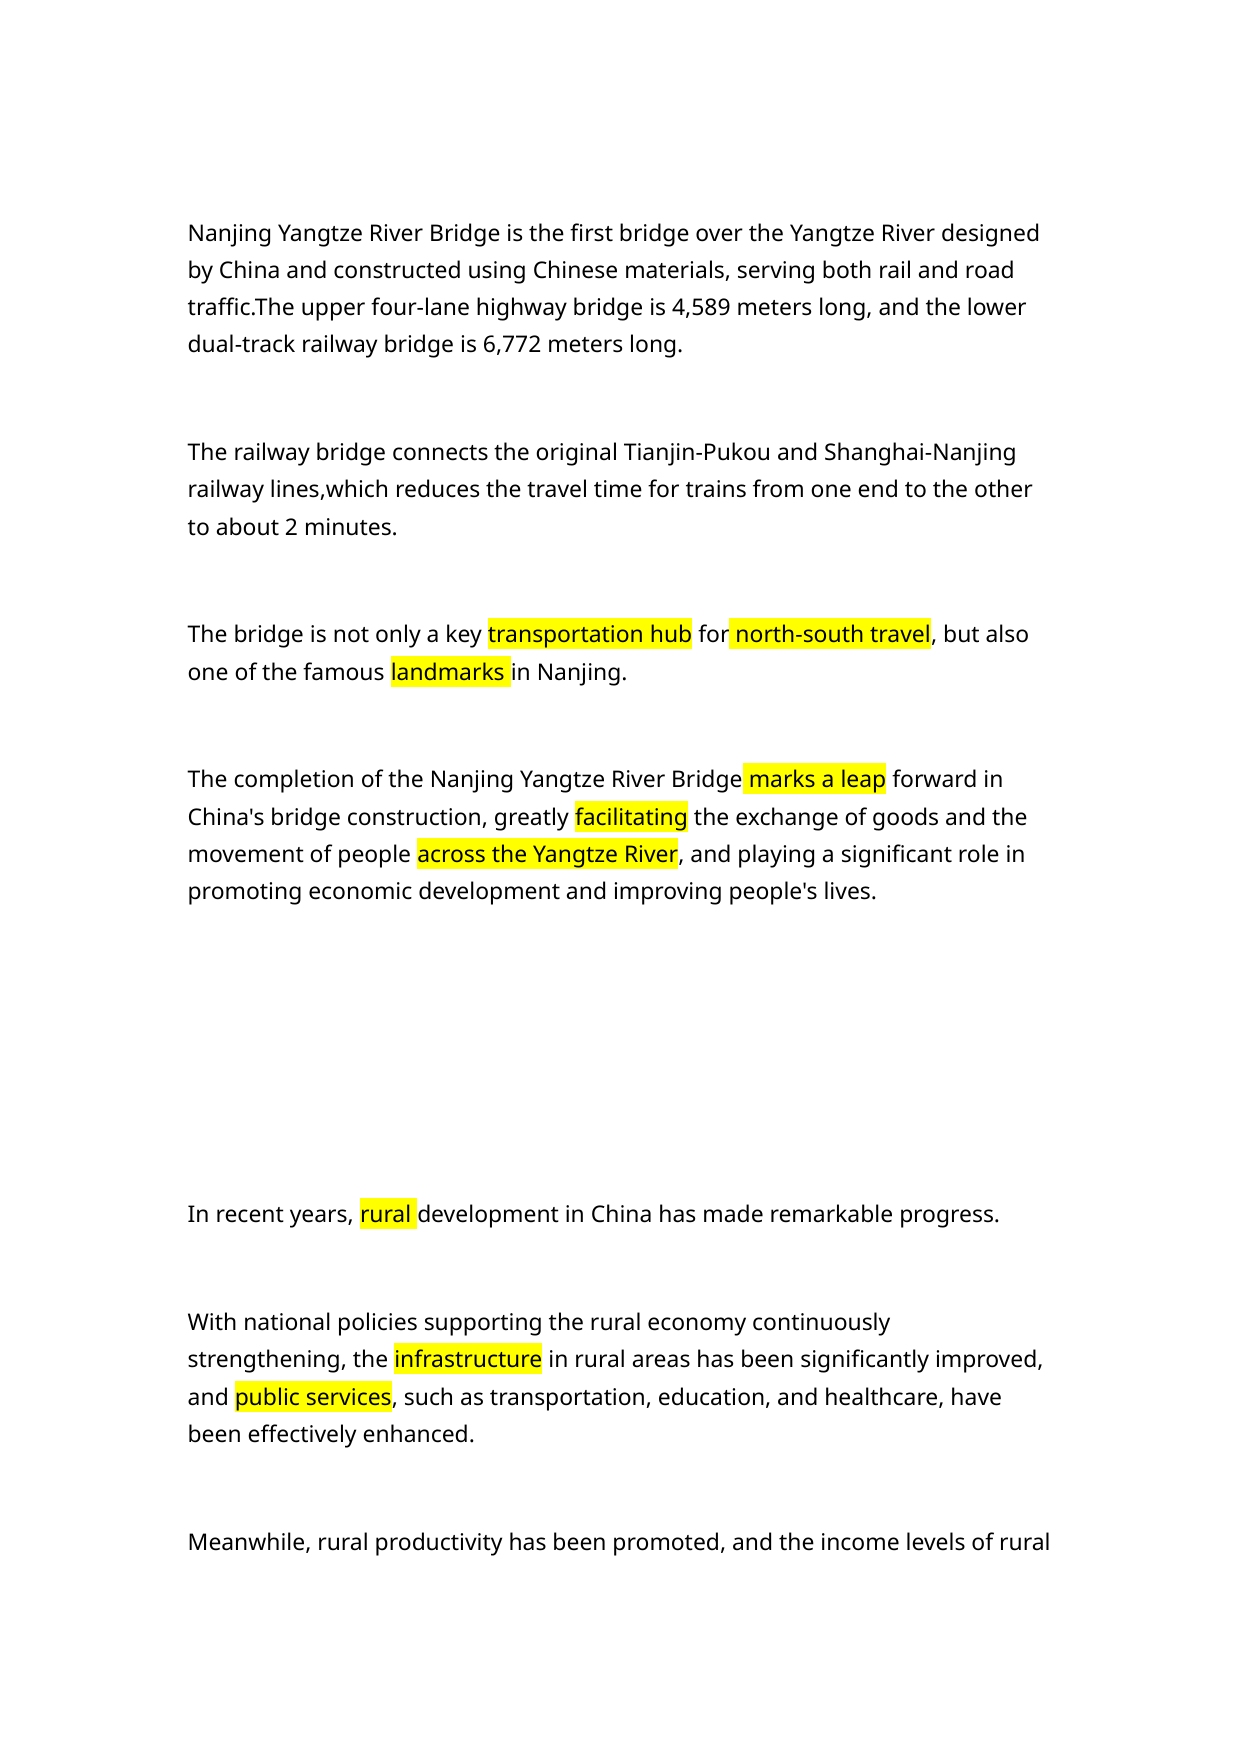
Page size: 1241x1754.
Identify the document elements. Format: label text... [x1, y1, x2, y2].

text The completion of the Nanjing Yangtze River Bridge marks a leap forward in China's bridge construction, greatly facilitating the exchange of goods and the movement of people across the Yangtze River, and playing a significant role in promoting economic development and improving people's lives. [187, 763, 1053, 907]
text The bridge is not only a key transportation hub for north-south travel, but also one of the famous landmarks in Nanjing. [187, 618, 1053, 687]
text In recent years, rural development in China has made remarkable progress. [187, 1198, 1053, 1230]
text The railway bridge connects the original Tianjin-Pukou and Shanghai-Nanjing railway lines,which reduces the travel time for trains from one end to the other to about 2 minutes. [187, 435, 1053, 542]
text With national policies supporting the rural economy continuously strengthening, the infrastructure in rural areas has been significantly improved, and public services, such as transportation, education, and healthcare, have been effectively enhanced. [187, 1305, 1053, 1450]
text Nanjing Yangtze River Bridge is the first bridge over the Yangtze River designed by China and constructed using Chinese materials, serving both rail and road traffic.The upper four-lane highway bridge is 4,589 meters long, and the lower dual-track railway bridge is 6,772 meters long. [187, 216, 1053, 360]
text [187, 1525, 1053, 1557]
